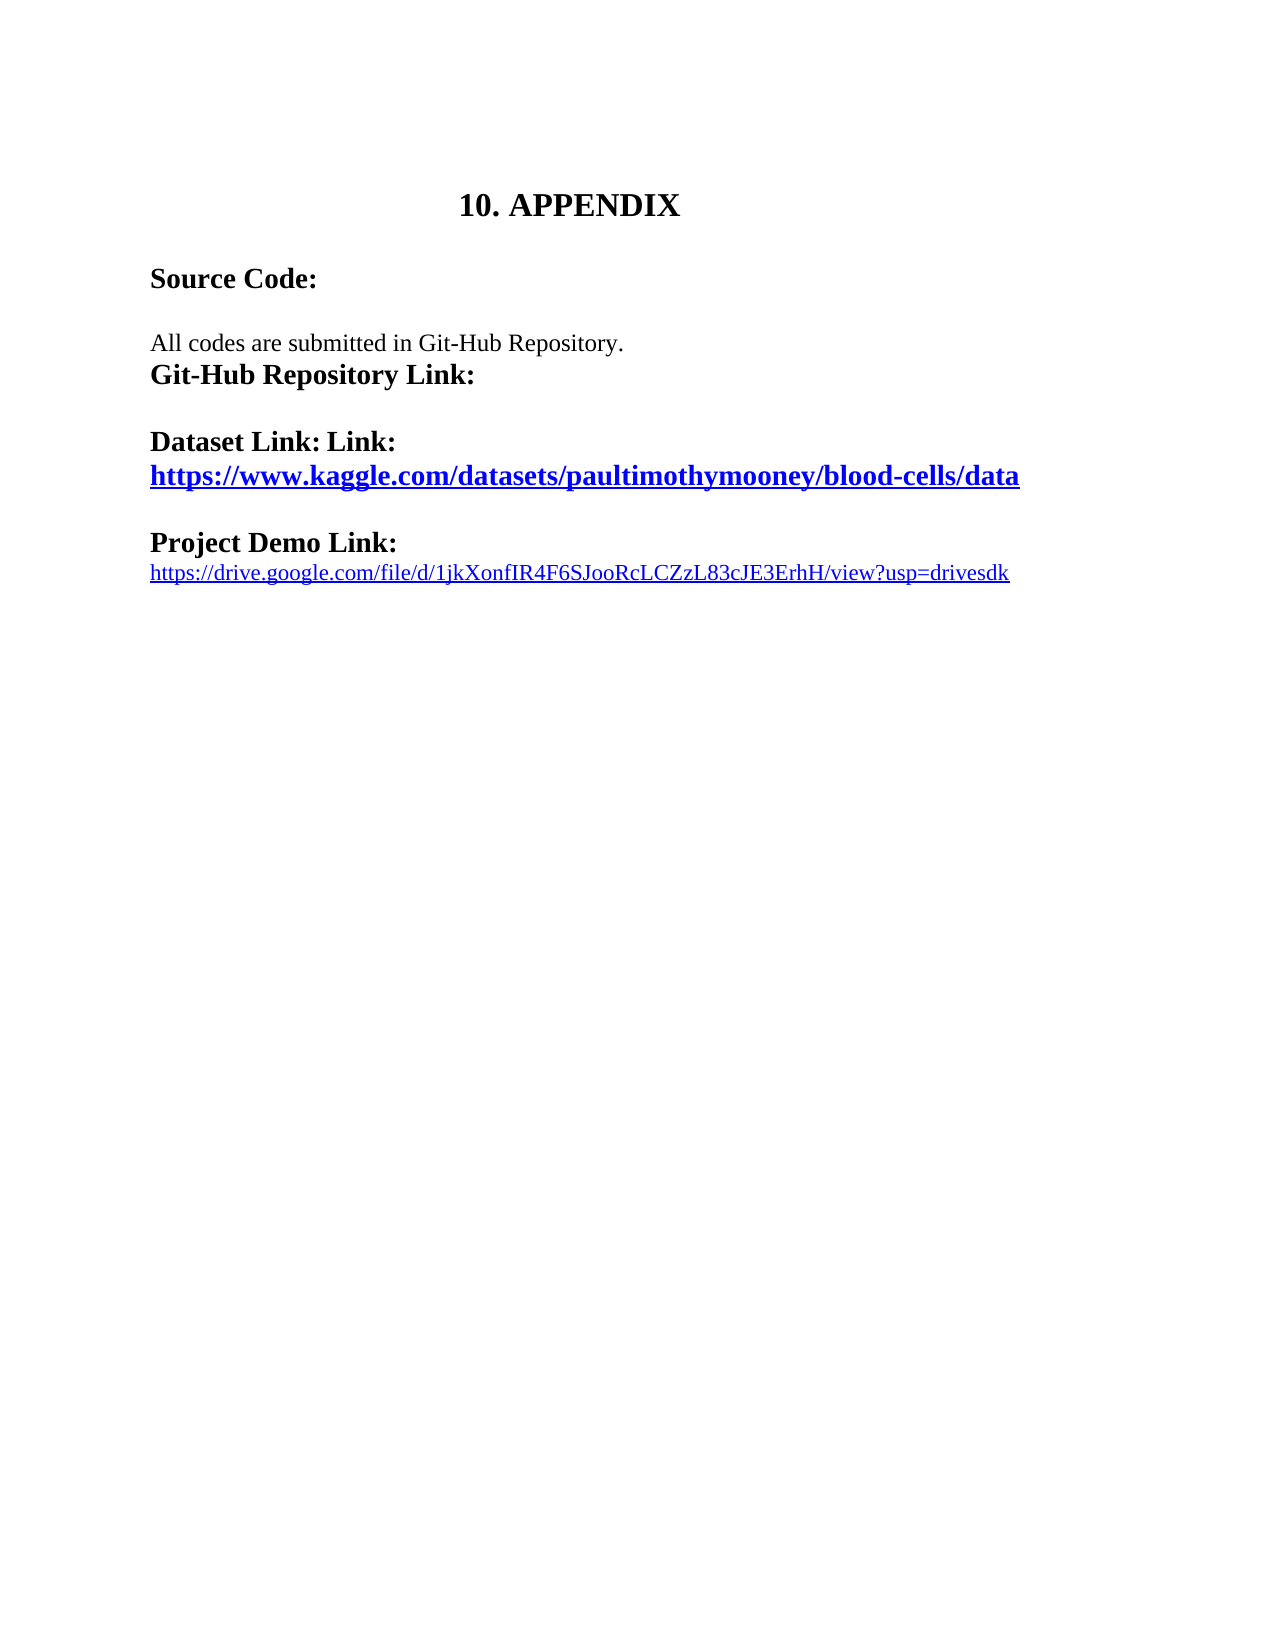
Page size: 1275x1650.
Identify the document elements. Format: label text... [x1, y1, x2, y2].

text 10. APPENDIX [375, 185, 1087, 223]
text Source Code: [150, 261, 1087, 295]
text Dataset Link: Link: https://www.kaggle.com/datasets/paultimothymooney/blood-cells/data [150, 424, 1087, 491]
text Git-Hub Repository Link: [150, 357, 1087, 391]
text All codes are submitted in Git-Hub Repository. [150, 328, 1087, 357]
text Project Demo Link: https://drive.google.com/file/d/1jkXonfIR4F6SJooRcLCZzL83cJE3ErhH/view?usp=drivesdk [150, 525, 1087, 585]
